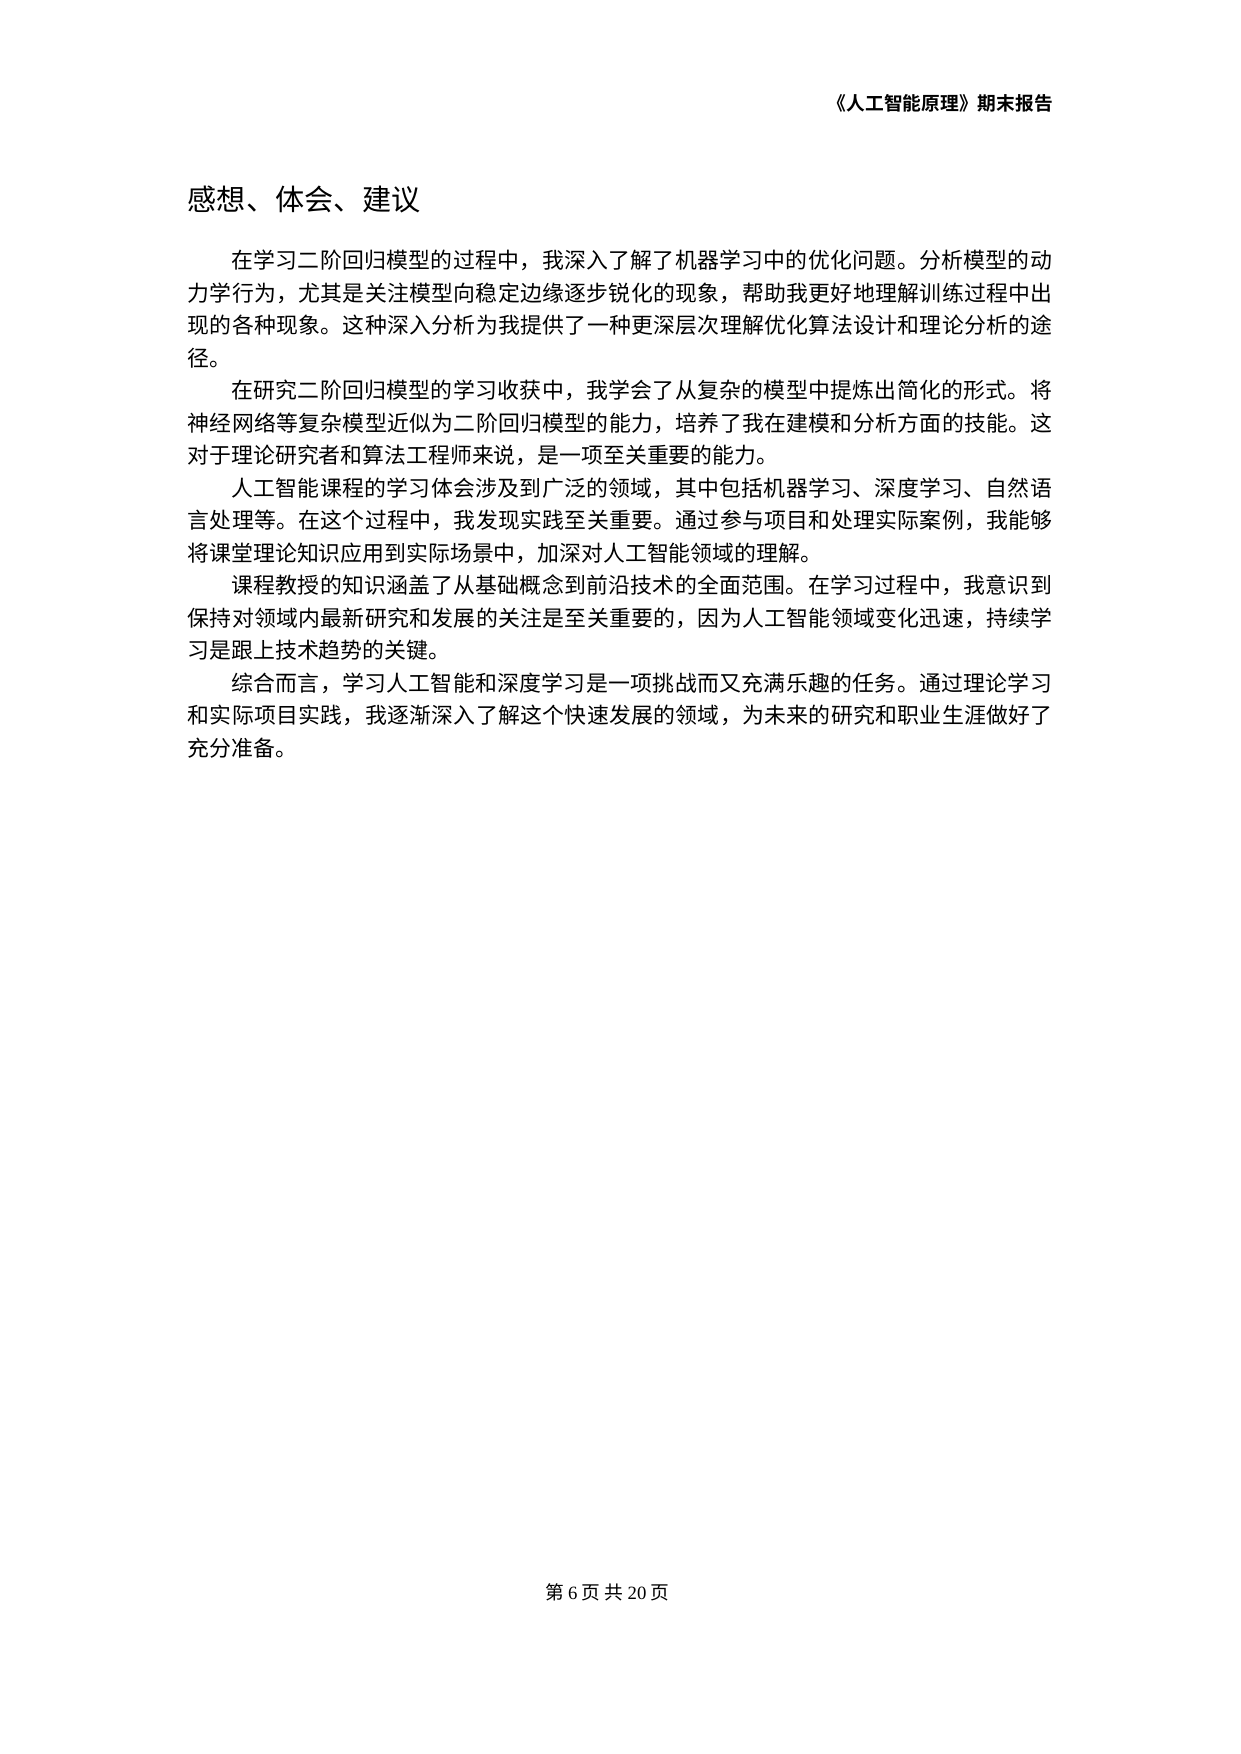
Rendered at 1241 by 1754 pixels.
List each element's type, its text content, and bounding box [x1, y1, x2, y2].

text 在学习二阶回归模型的过程中，我深入了解了机器学习中的优化问题。分析模型的动力学行为，尤其是关注模型向稳定边缘逐步锐化的现象，帮助我更好地理解训练过程中出现的各种现象。这种深入分析为我提供了一种更深层次理解优化算法设计和理论分析的途径。 [187, 243, 1053, 373]
text 课程教授的知识涵盖了从基础概念到前沿技术的全面范围。在学习过程中，我意识到保持对领域内最新研究和发展的关注是至关重要的，因为人工智能领域变化迅速，持续学习是跟上技术趋势的关键。 [187, 568, 1053, 665]
text 综合而言，学习人工智能和深度学习是一项挑战而又充满乐趣的任务。通过理论学习和实际项目实践，我逐渐深入了解这个快速发展的领域，为未来的研究和职业生涯做好了充分准备。 [187, 665, 1053, 763]
text 人工智能课程的学习体会涉及到广泛的领域，其中包括机器学习、深度学习、自然语言处理等。在这个过程中，我发现实践至关重要。通过参与项目和处理实际案例，我能够将课堂理论知识应用到实际场景中，加深对人工智能领域的理解。 [187, 470, 1053, 568]
text 在研究二阶回归模型的学习收获中，我学会了从复杂的模型中提炼出简化的形式。将神经网络等复杂模型近似为二阶回归模型的能力，培养了我在建模和分析方面的技能。这对于理论研究者和算法工程师来说，是一项至关重要的能力。 [187, 373, 1053, 470]
text 感想、体会、建议 [187, 165, 1053, 230]
